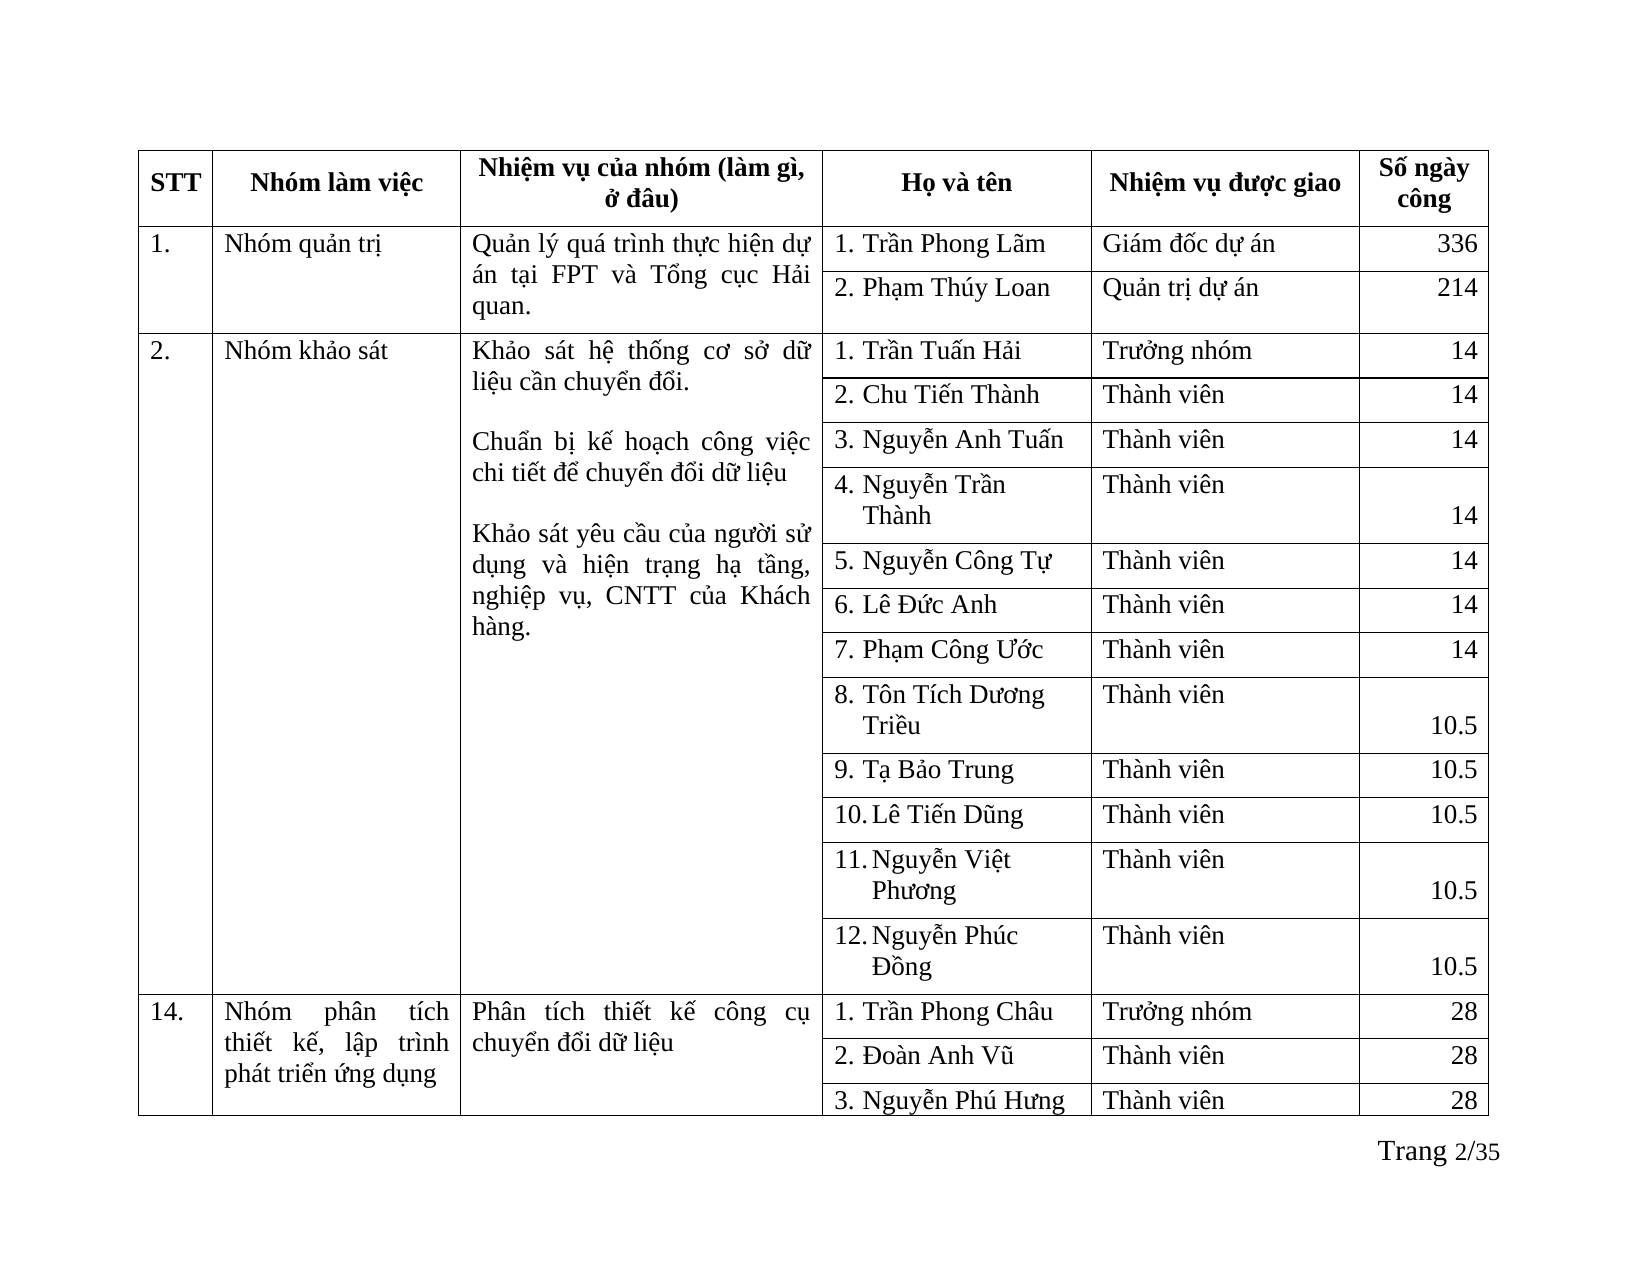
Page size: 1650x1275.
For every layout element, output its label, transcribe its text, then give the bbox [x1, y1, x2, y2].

table_cell [139, 334, 212, 994]
table_cell Thành viên [1092, 468, 1359, 543]
table_cell Trưởng nhóm [1092, 995, 1359, 1038]
table_cell Trưởng nhóm [1092, 334, 1359, 377]
table_cell Thành viên [1092, 754, 1359, 797]
table_cell Thành viên [1092, 379, 1359, 422]
table_cell Quản lý quá trình thực hiện dự án tại FPT và Tổng cục Hải quan. [461, 227, 822, 333]
table_cell 28 [1360, 1039, 1488, 1083]
table_cell Thành viên [1092, 633, 1359, 677]
table_cell 14 [1360, 423, 1488, 467]
table_cell Tạ Bảo Trung [823, 754, 1091, 797]
table_cell 14 [1360, 379, 1488, 422]
table_cell 14 [1360, 468, 1488, 543]
table_cell Thành viên [1092, 423, 1359, 467]
table_cell Nhóm khảo sát [213, 334, 460, 994]
table_cell Thành viên [1092, 678, 1359, 753]
table_cell 14 [1360, 589, 1488, 632]
table_cell Chu Tiến Thành [823, 379, 1091, 422]
table_cell 10.5 [1360, 678, 1488, 753]
table_cell Nguyễn Phúc Đồng [823, 919, 1091, 994]
table_cell Tôn Tích Dương Triều [823, 678, 1091, 753]
table_cell Thành viên [1092, 843, 1359, 918]
table_header Nhiệm vụ được giao [1092, 151, 1359, 226]
table_cell Nguyễn Phú Hưng [823, 1084, 1091, 1115]
table_cell Thành viên [1092, 544, 1359, 587]
table_cell Trần Tuấn Hải [823, 334, 1091, 377]
table_cell Nhóm phân tích thiết kế, lập trình phát triển ứng dụng [213, 995, 460, 1115]
table_cell Đoàn Anh Vũ [823, 1039, 1091, 1083]
table_cell [139, 995, 212, 1115]
table_cell Trần Phong Lãm [823, 227, 1091, 271]
table_cell Phân tích thiết kế công cụ chuyển đổi dữ liệu Lập trình công cụ chuyển đổi dữ liệu và kiểm soát dữ liệu. [461, 995, 822, 1115]
table_cell 10.5 [1360, 843, 1488, 918]
table_cell 14 [1360, 633, 1488, 677]
table_cell 10.5 [1360, 754, 1488, 797]
table_cell Nguyễn Anh Tuấn [823, 423, 1091, 467]
table_header Nhóm làm việc [213, 151, 460, 226]
table_cell Nguyễn Công Tự [823, 544, 1091, 587]
table_cell Lê Tiến Dũng [823, 798, 1091, 842]
table_header Số ngày công [1360, 151, 1488, 226]
table_cell Thành viên [1092, 798, 1359, 842]
table_header Nhiệm vụ của nhóm (làm gì, ở đâu) [461, 151, 822, 226]
table_cell Phạm Thúy Loan [823, 272, 1091, 333]
table_cell Nguyễn Trần Thành [823, 468, 1091, 543]
table_cell [139, 227, 212, 333]
table_cell 14 [1360, 544, 1488, 587]
table_cell 10.5 [1360, 798, 1488, 842]
table_cell Thành viên [1092, 1084, 1359, 1115]
table_cell Phạm Công Ước [823, 633, 1091, 677]
table_cell 214 [1360, 272, 1488, 333]
table_cell Giám đốc dự án [1092, 227, 1359, 271]
table_cell Quản trị dự án [1092, 272, 1359, 333]
table_cell Thành viên [1092, 919, 1359, 994]
table_cell Thành viên [1092, 1039, 1359, 1083]
table_header Họ và tên [823, 151, 1091, 226]
table_cell 28 [1360, 995, 1488, 1038]
table_cell Nhóm quản trị [213, 227, 460, 333]
table_cell 336 [1360, 227, 1488, 271]
table_cell Lê Đức Anh [823, 589, 1091, 632]
table_cell Khảo sát hệ thống cơ sở dữ liệu cần chuyển đổi. Chuẩn bị kế hoạch công việc chi tiết để chuyển đổi dữ liệu Khảo sát yêu cầu của người sử dụng và hiện trạng hạ tầng, nghiệp vụ, CNTT của Khách hàng. [461, 334, 822, 994]
table_cell 10.5 [1360, 919, 1488, 994]
table_cell 14 [1360, 334, 1488, 377]
table_cell Nguyễn Việt Phương [823, 843, 1091, 918]
table_cell Trần Phong Châu [823, 995, 1091, 1038]
table_cell Thành viên [1092, 589, 1359, 632]
table_cell 28 [1360, 1084, 1488, 1115]
table_header STT [139, 151, 212, 226]
